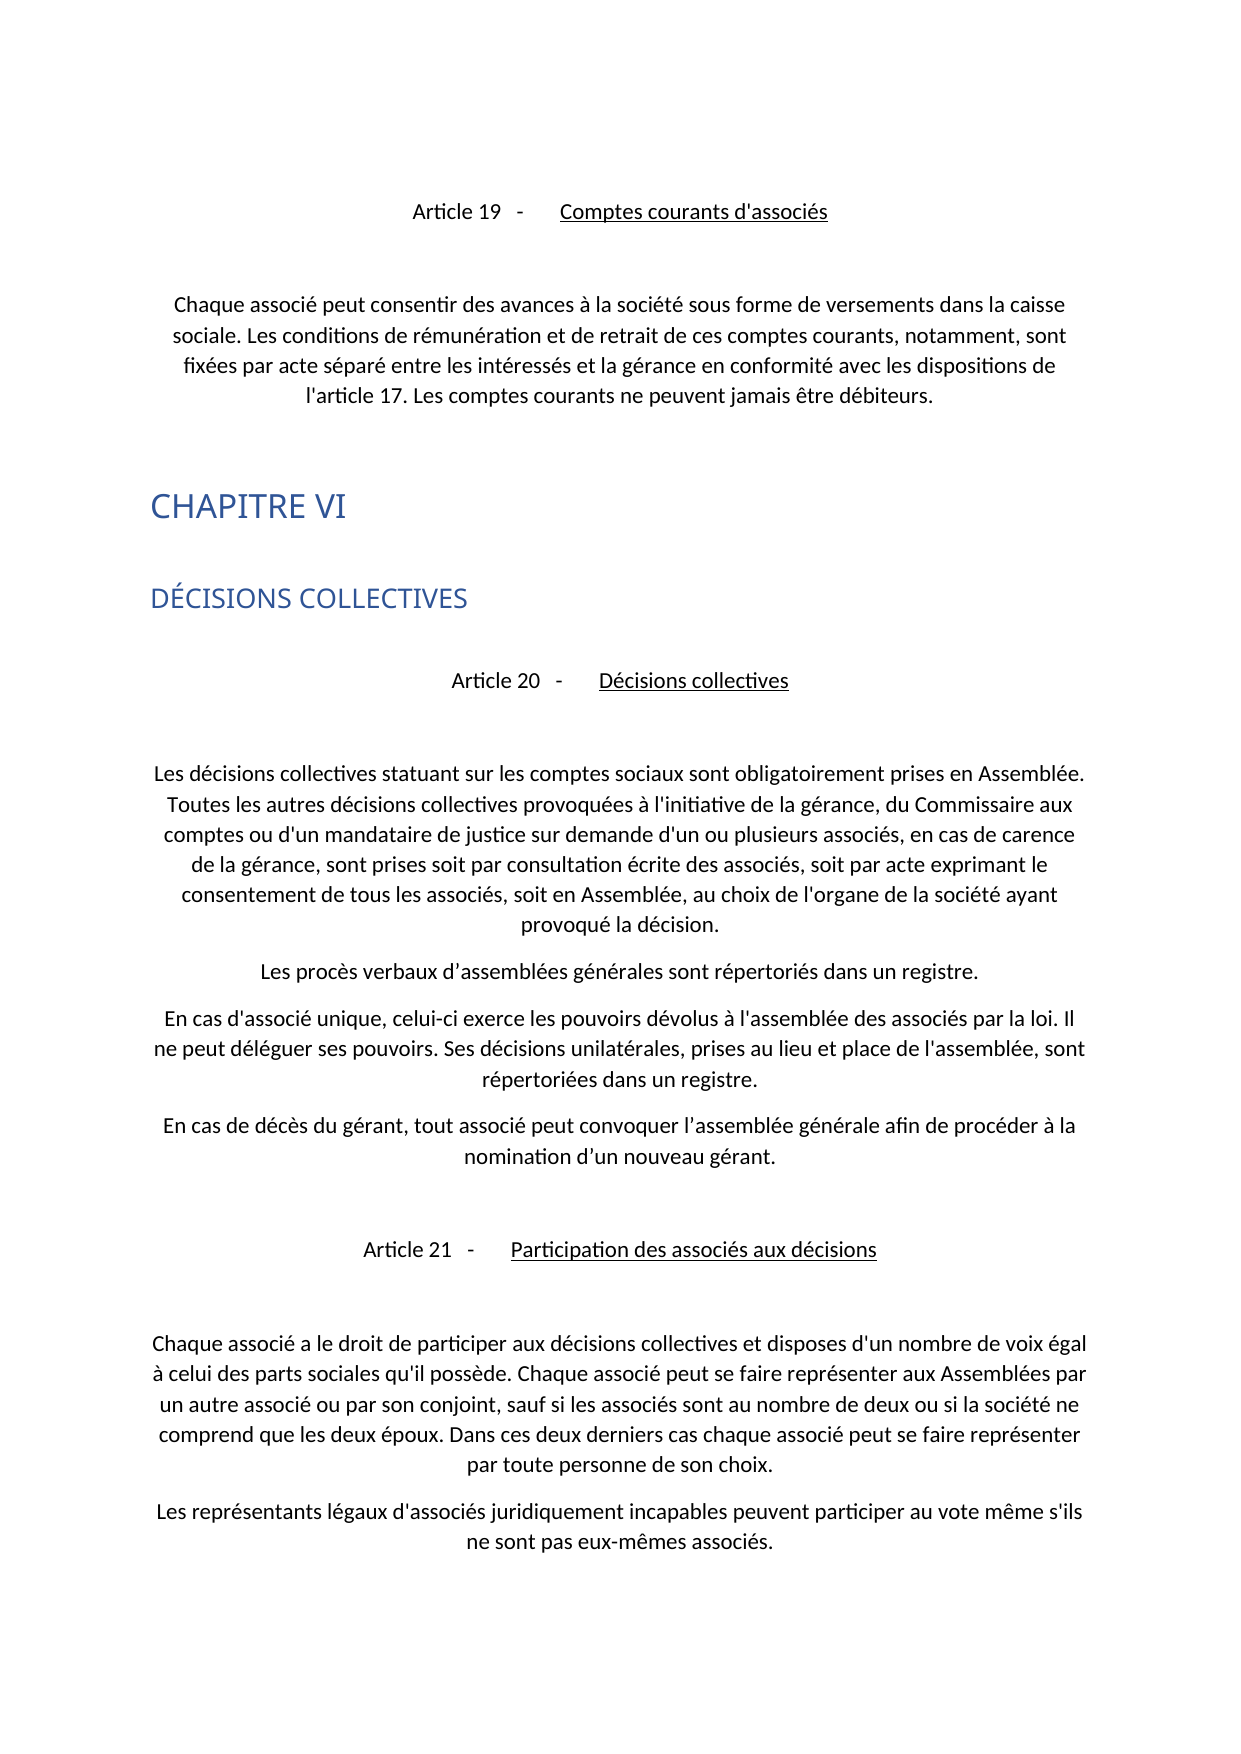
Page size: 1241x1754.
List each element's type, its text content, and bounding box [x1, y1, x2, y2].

text Les procès verbaux d’assemblées générales sont répertoriés dans un registre. [150, 957, 1090, 986]
text Les décisions collectives statuant sur les comptes sociaux sont obligatoirement prises en Assemblée. Toutes les autres décisions collectives provoquées à l'initiative de la gérance, du Commissaire aux comptes ou d'un mandataire de justice sur demande d'un ou plusieurs associés, en cas de carence de la gérance, sont prises soit par consultation écrite des associés, soit par acte exprimant le consentement de tous les associés, soit en Assemblée, au choix de l'organe de la société ayant provoqué la décision. [150, 759, 1090, 939]
text Chaque associé a le droit de participer aux décisions collectives et disposes d'un nombre de voix égal à celui des parts sociales qu'il possède. Chaque associé peut se faire représenter aux Assemblées par un autre associé ou par son conjoint, sauf si les associés sont au nombre de deux ou si la société ne comprend que les deux époux. Dans ces deux derniers cas chaque associé peut se faire représenter par toute personne de son choix. [150, 1329, 1090, 1478]
subtitle CHAPITRE VI [150, 483, 1090, 529]
text En cas de décès du gérant, tout associé peut convoquer l’assemblée générale afin de procéder à la nomination d’un nouveau gérant. [150, 1112, 1090, 1170]
text En cas d'associé unique, celui-ci exerce les pouvoirs dévolus à l'assemblée des associés par la loi. Il ne peut déléguer ses pouvoirs. Ses décisions unilatérales, prises au lieu et place de l'assemblée, sont répertoriées dans un registre. [150, 1004, 1090, 1093]
text Chaque associé peut consentir des avances à la société sous forme de versements dans la caisse sociale. Les conditions de rémunération et de retrait de ces comptes courants, notamment, sont fixées par acte séparé entre les intéressés et la gérance en conformité avec les dispositions de l'article 17. Les comptes courants ne peuvent jamais être débiteurs. [150, 291, 1090, 409]
subtitle DÉCISIONS COLLECTIVES [150, 579, 1090, 616]
text Les représentants légaux d'associés juridiquement incapables peuvent participer au vote même s'ils ne sont pas eux-mêmes associés. [150, 1497, 1090, 1555]
text Article 21 - Participation des associés aux décisions [150, 1236, 1090, 1264]
text Article 20 - Décisions collectives [150, 666, 1090, 694]
text Article 19 - Comptes courants d'associés [150, 197, 1090, 225]
